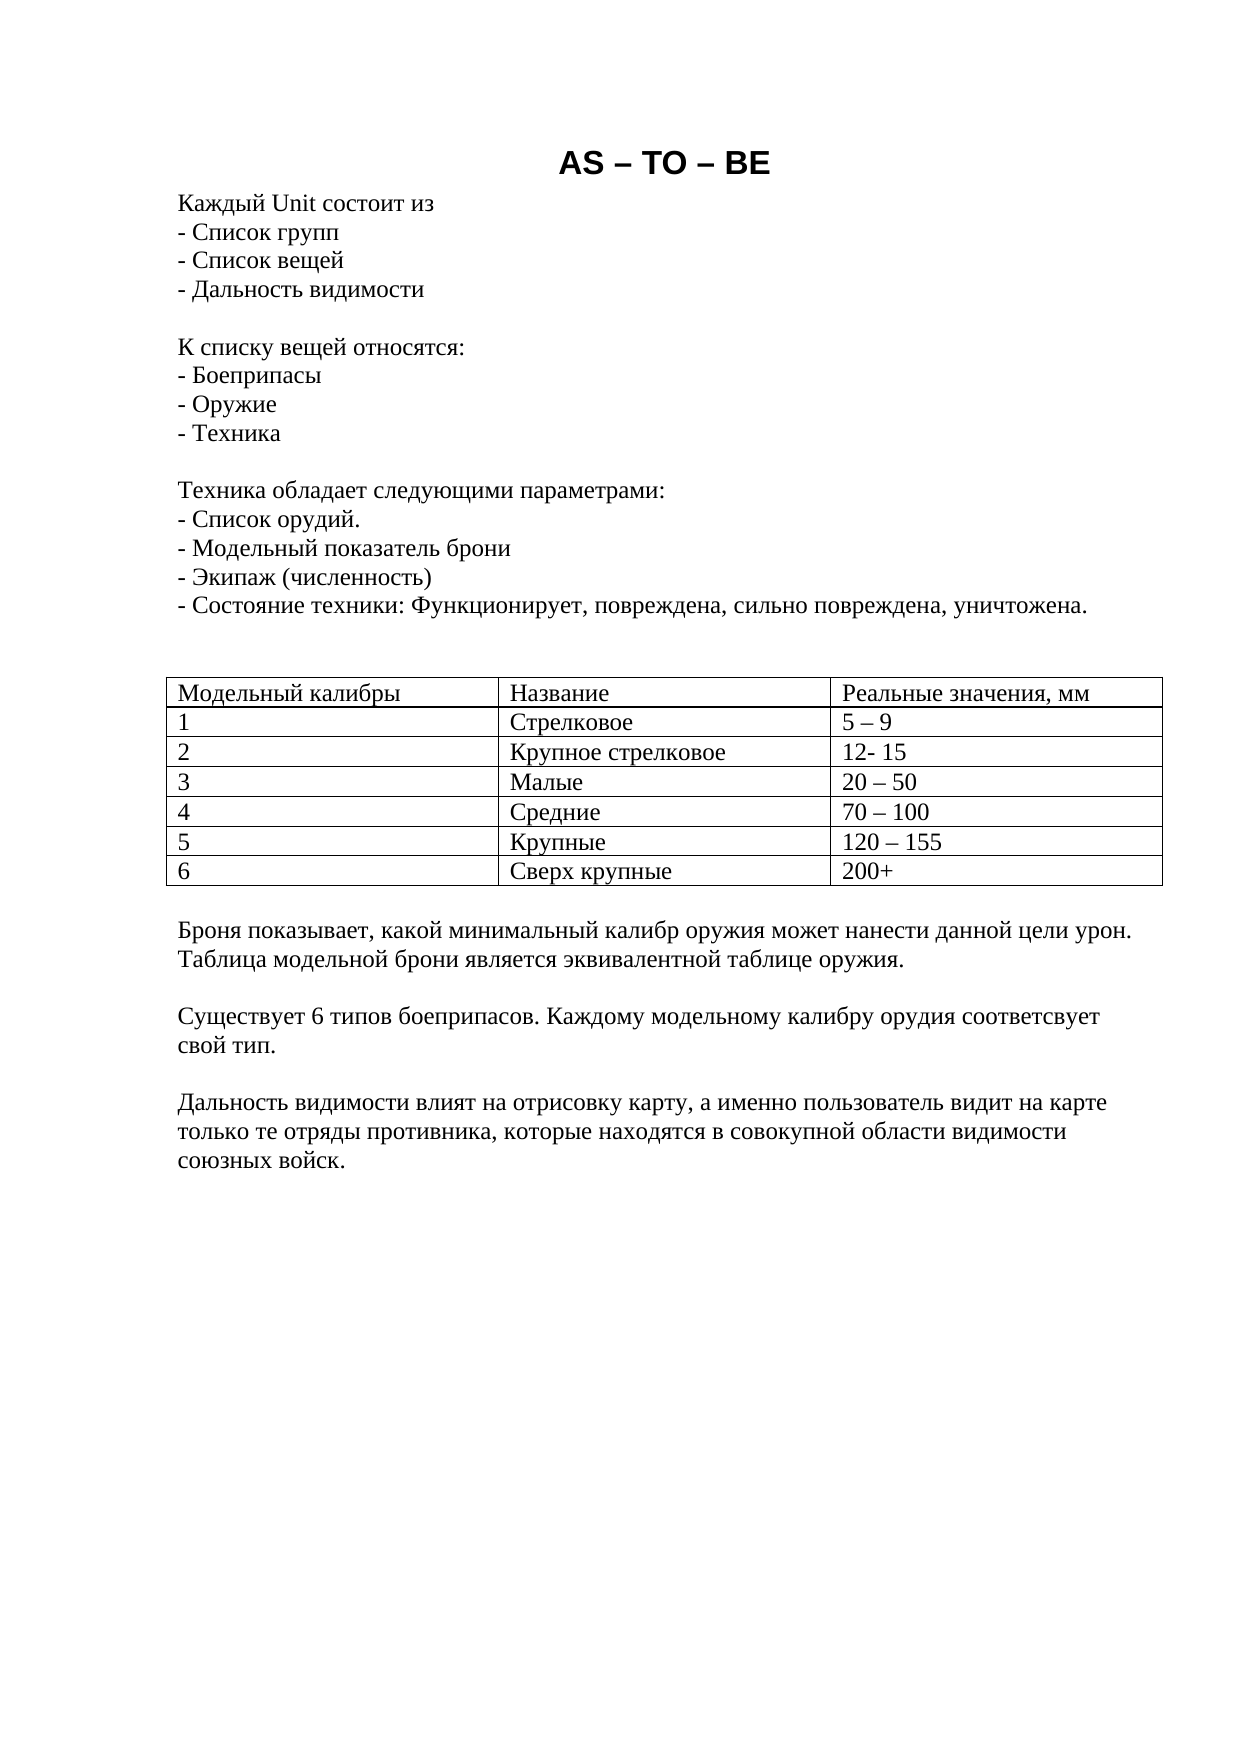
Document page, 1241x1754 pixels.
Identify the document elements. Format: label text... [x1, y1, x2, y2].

table_cell 2 [167, 737, 498, 766]
text Существует 6 типов боеприпасов. Каждому модельному калибру орудия соответсвует свой тип. [177, 1001, 1152, 1059]
text - Список орудий. [177, 504, 1152, 533]
table_cell Крупное стрелковое [499, 737, 830, 766]
table_cell 6 [167, 856, 498, 885]
text Дальность видимости влият на отрисовку карту, а именно пользователь видит на карте только те отряды противника, которые находятся в совокупной области видимости союзных войск. [177, 1087, 1152, 1174]
table_cell Крупные [499, 827, 830, 855]
table_cell Сверх крупные [499, 856, 830, 885]
table_cell 3 [167, 767, 498, 796]
table_cell Малые [499, 767, 830, 796]
table_cell Средние [499, 797, 830, 826]
text Каждый Unit состоит из [177, 188, 1152, 217]
table_cell Стрелковое [499, 708, 830, 736]
text Броня показывает, какой минимальный калибр оружия может нанести данной цели урон. Таблица модельной брони является эквивалентной таблице оружия. [177, 915, 1152, 972]
text - Оружие [177, 389, 1152, 418]
text - Список групп [177, 217, 1152, 245]
table_cell 12- 15 [831, 737, 1162, 766]
text - Модельный показатель брони [177, 533, 1152, 562]
table_cell 20 – 50 [831, 767, 1162, 796]
text К списку вещей относятся: [177, 332, 1152, 360]
table_header Модельный калибры [167, 678, 498, 706]
text Техника обладает следующими параметрами: [177, 475, 1152, 504]
text - Список вещей [177, 245, 1152, 274]
table_cell 200+ [831, 856, 1162, 885]
table_header Реальные значения, мм [831, 678, 1162, 706]
text - Боеприпасы [177, 360, 1152, 389]
table_header Название [499, 678, 830, 706]
table_cell 120 – 155 [831, 827, 1162, 855]
subtitle AS – TO – BE [177, 143, 1152, 182]
text - Дальность видимости [177, 274, 1152, 303]
table_cell 70 – 100 [831, 797, 1162, 826]
text - Техника [177, 418, 1152, 447]
table_cell 5 [167, 827, 498, 855]
table_cell 4 [167, 797, 498, 826]
text - Состояние техники: Функционирует, повреждена, сильно повреждена, уничтожена. [177, 590, 1152, 619]
table_cell 5 – 9 [831, 708, 1162, 736]
text - Экипаж (численность) [177, 562, 1152, 590]
table_cell 1 [167, 708, 498, 736]
